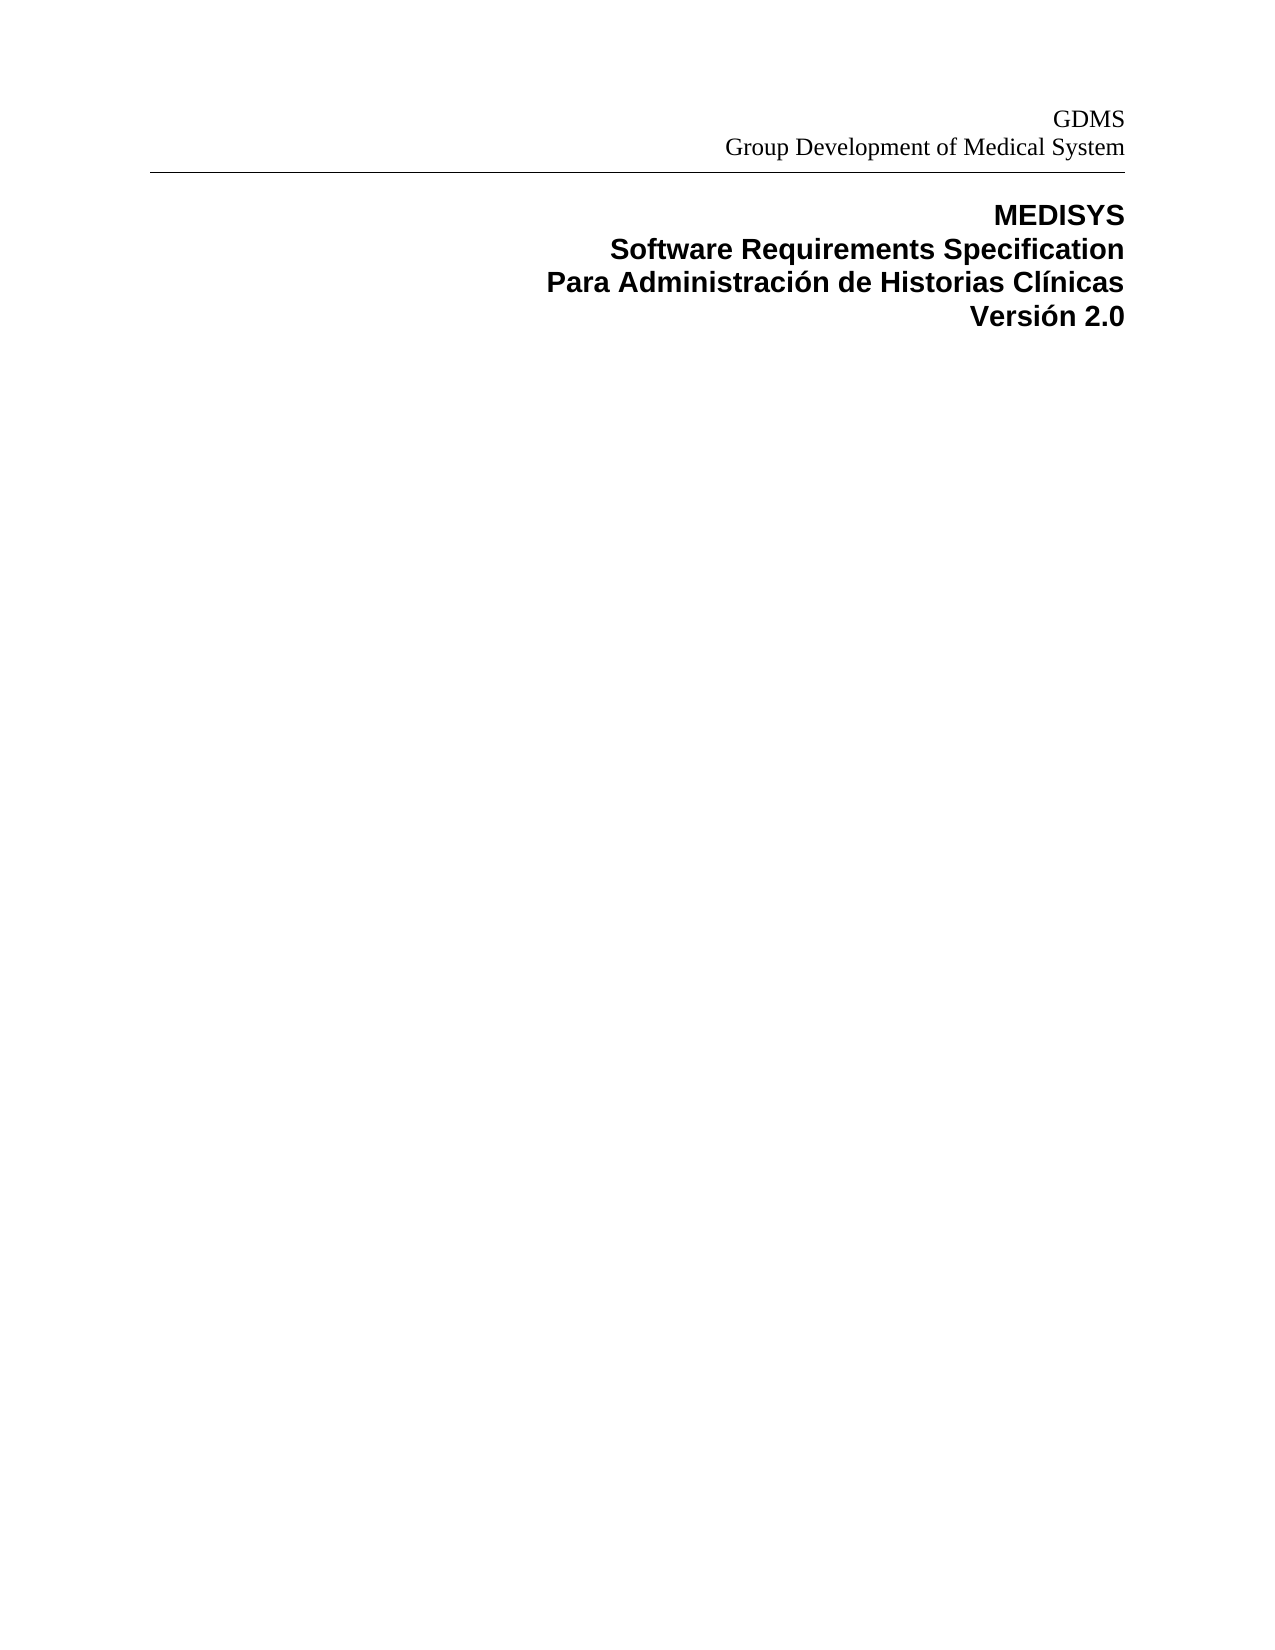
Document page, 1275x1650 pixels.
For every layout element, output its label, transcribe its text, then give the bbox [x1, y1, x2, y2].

title Para Administración de Historias Clínicas [150, 265, 1125, 299]
title Versión 2.0 [150, 299, 1125, 332]
title MEDISYS [150, 198, 1125, 232]
title Software Requirements Specification [150, 232, 1125, 265]
